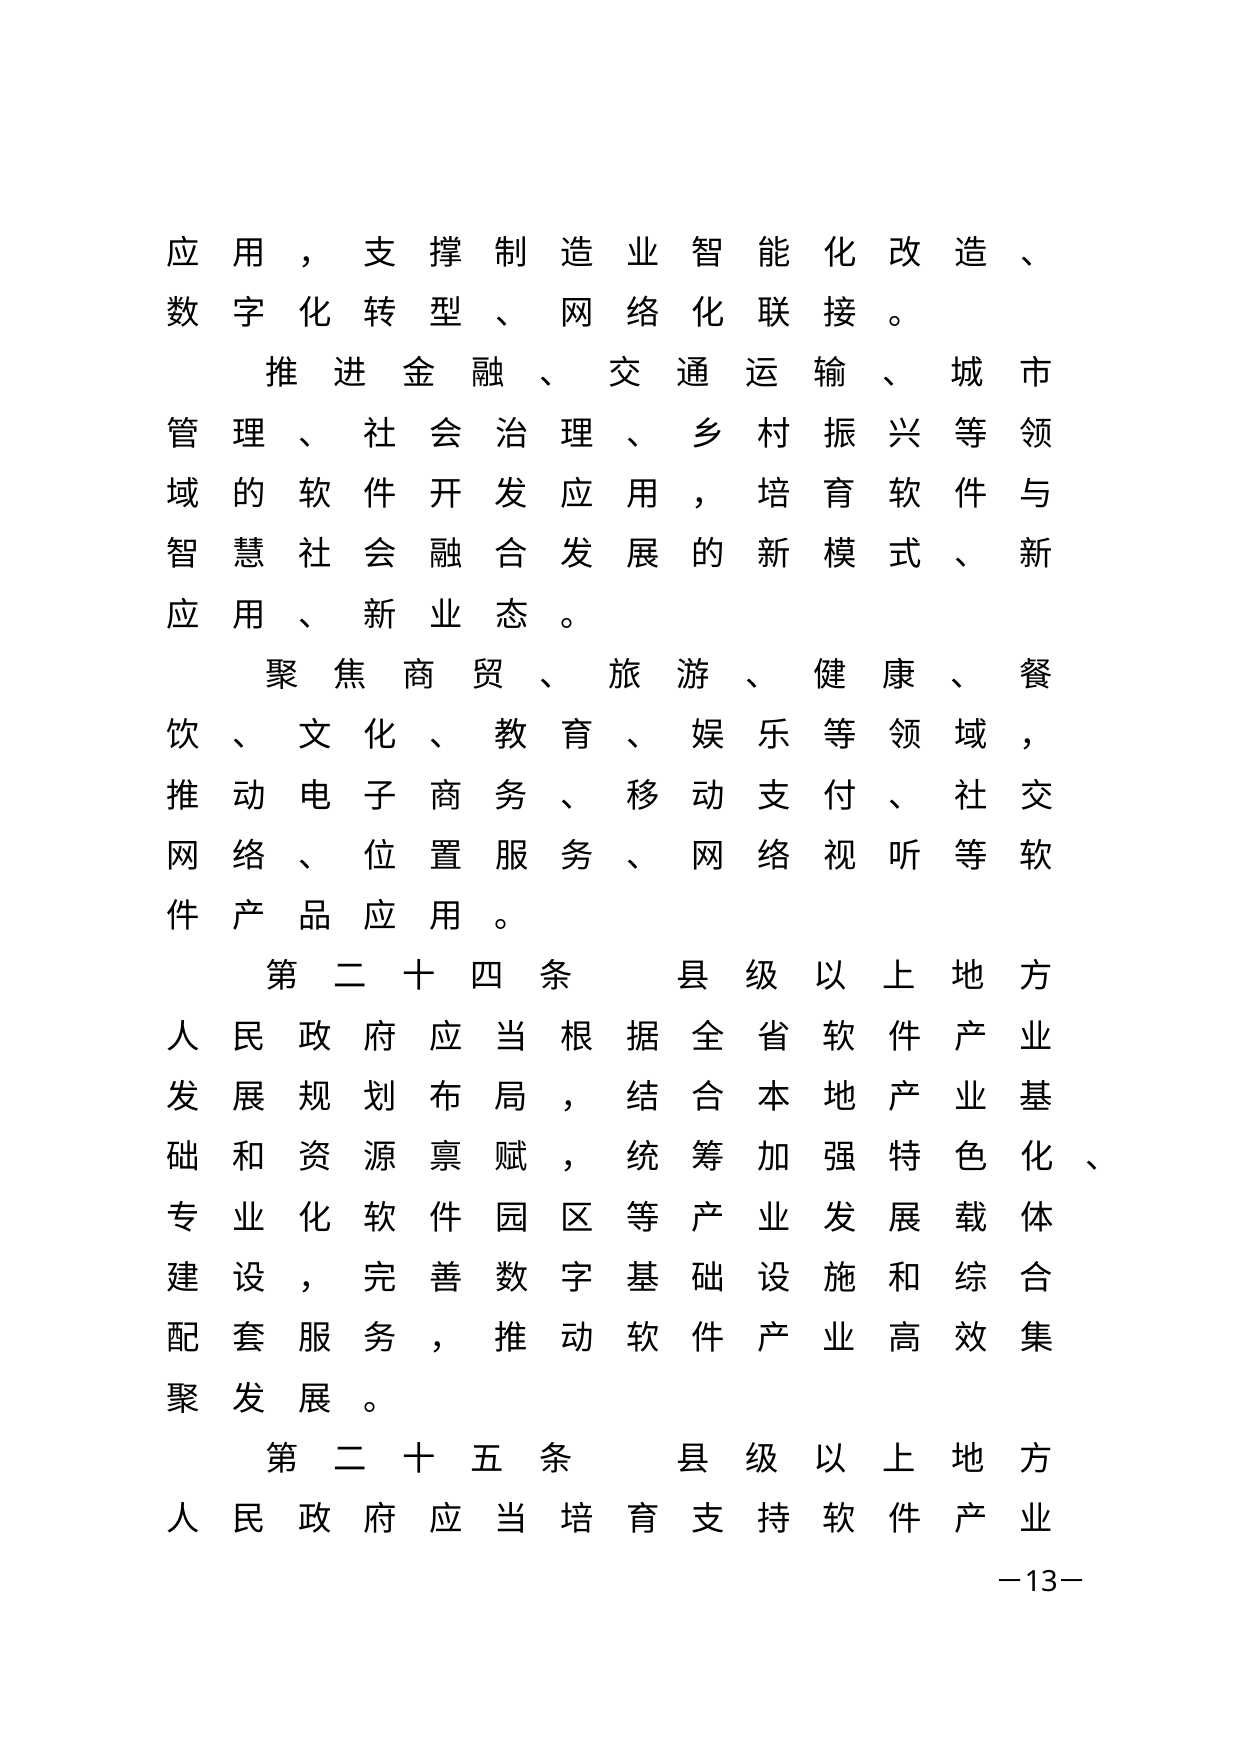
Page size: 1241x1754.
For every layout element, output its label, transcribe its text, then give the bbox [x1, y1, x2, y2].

text 第二十四条 县级以上地方人民政府应当根据全省软件产业发展规划布局，结合本地产业基础和资源禀赋，统筹加强特色化、专业化软件园区等产业发展载体建设，完善数字基础设施和综合配套服务，推动软件产业高效集聚发展。 [167, 943, 1085, 1426]
text 推进金融、交通运输、城市管理、社会治理、乡村振兴等领域的软件开发应用，培育软件与智慧社会融合发展的新模式、新应用、新业态。 [167, 340, 1085, 642]
text 拓展软件在制造业各环节的应用，支撑制造业智能化改造、数字化转型、网络化联接。 [167, 219, 1085, 340]
text 第二十五条 县级以上地方人民政府应当培育支持软件产业的骨干龙头企业、高新技术企业、专精特新企业的发展，重点打造具备国际竞争力和生态影响力的行业领军企业，鼓励孵化面向新兴产业和未来产业领域的创新型企业。 [167, 1426, 1085, 1546]
text 聚焦商贸、旅游、健康、餐饮、文化、教育、娱乐等领域，推动电子商务、移动支付、社交网络、位置服务、网络视听等软件产品应用。 [167, 642, 1085, 943]
